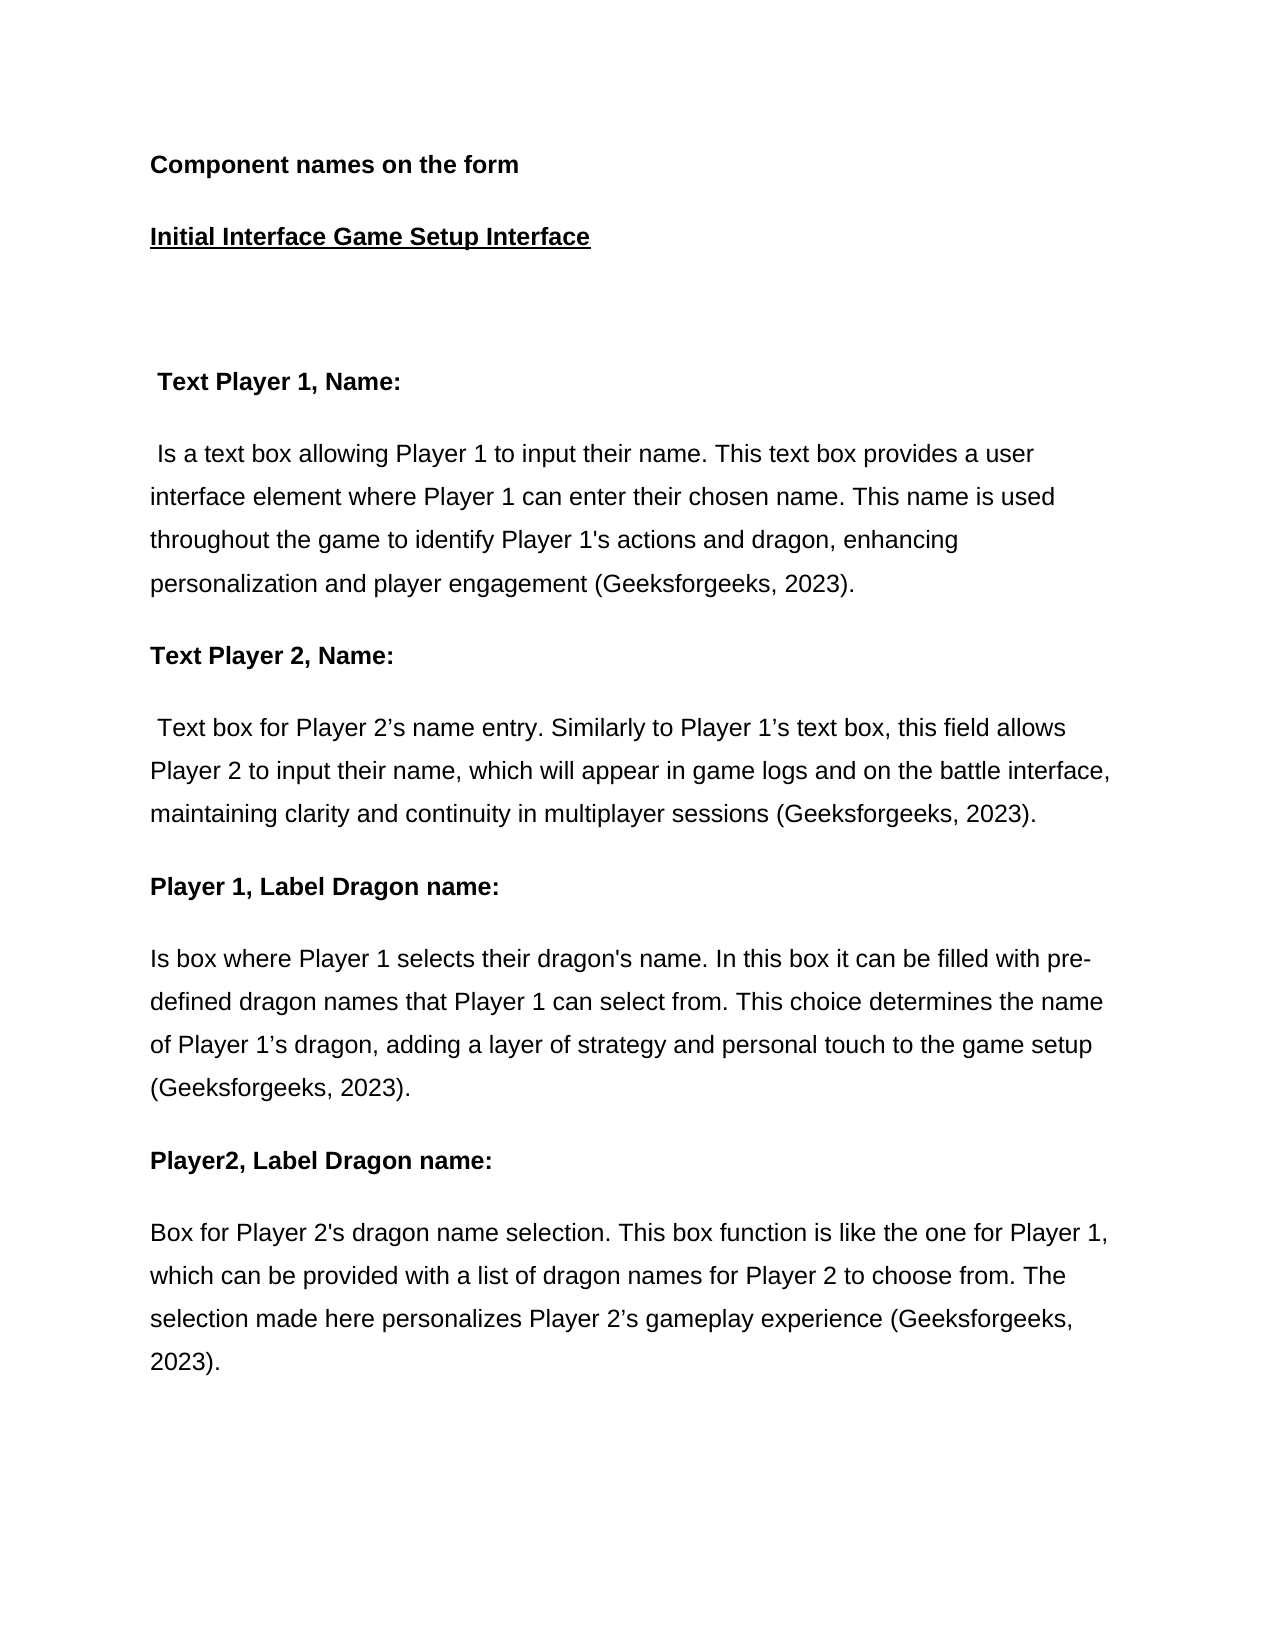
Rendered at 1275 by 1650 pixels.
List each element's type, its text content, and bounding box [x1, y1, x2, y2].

text Initial Interface Game Setup Interface [150, 222, 1125, 251]
text Text Player 2, Name: [150, 641, 1125, 669]
text Box for Player 2's dragon name selection. This box function is like the one for Player 1, which can be provided with a list of dragon names for Player 2 to choose from. The selection made here personalizes Player 2’s gameplay experience (Geeksforgeeks, 2023). [150, 1218, 1125, 1376]
text Player2, Label Dragon name: [150, 1146, 1125, 1174]
text Text box for Player 2’s name entry. Similarly to Player 1’s text box, this field allows Player 2 to input their name, which will appear in game logs and on the battle interface, maintaining clarity and continuity in multiplayer sessions (Geeksforgeeks, 2023). [150, 713, 1125, 828]
text Text Player 1, Name: [150, 367, 1125, 396]
text Is box where Player 1 selects their dragon's name. In this box it can be filled with pre-defined dragon names that Player 1 can select from. This choice determines the name of Player 1’s dragon, adding a layer of strategy and personal touch to the game setup (Geeksforgeeks, 2023). [150, 944, 1125, 1102]
text Component names on the form [150, 150, 1125, 179]
text Player 1, Label Dragon name: [150, 872, 1125, 900]
text Is a text box allowing Player 1 to input their name. This text box provides a user interface element where Player 1 can enter their chosen name. This name is used throughout the game to identify Player 1's actions and dragon, enhancing personalization and player engagement (Geeksforgeeks, 2023). [150, 439, 1125, 597]
